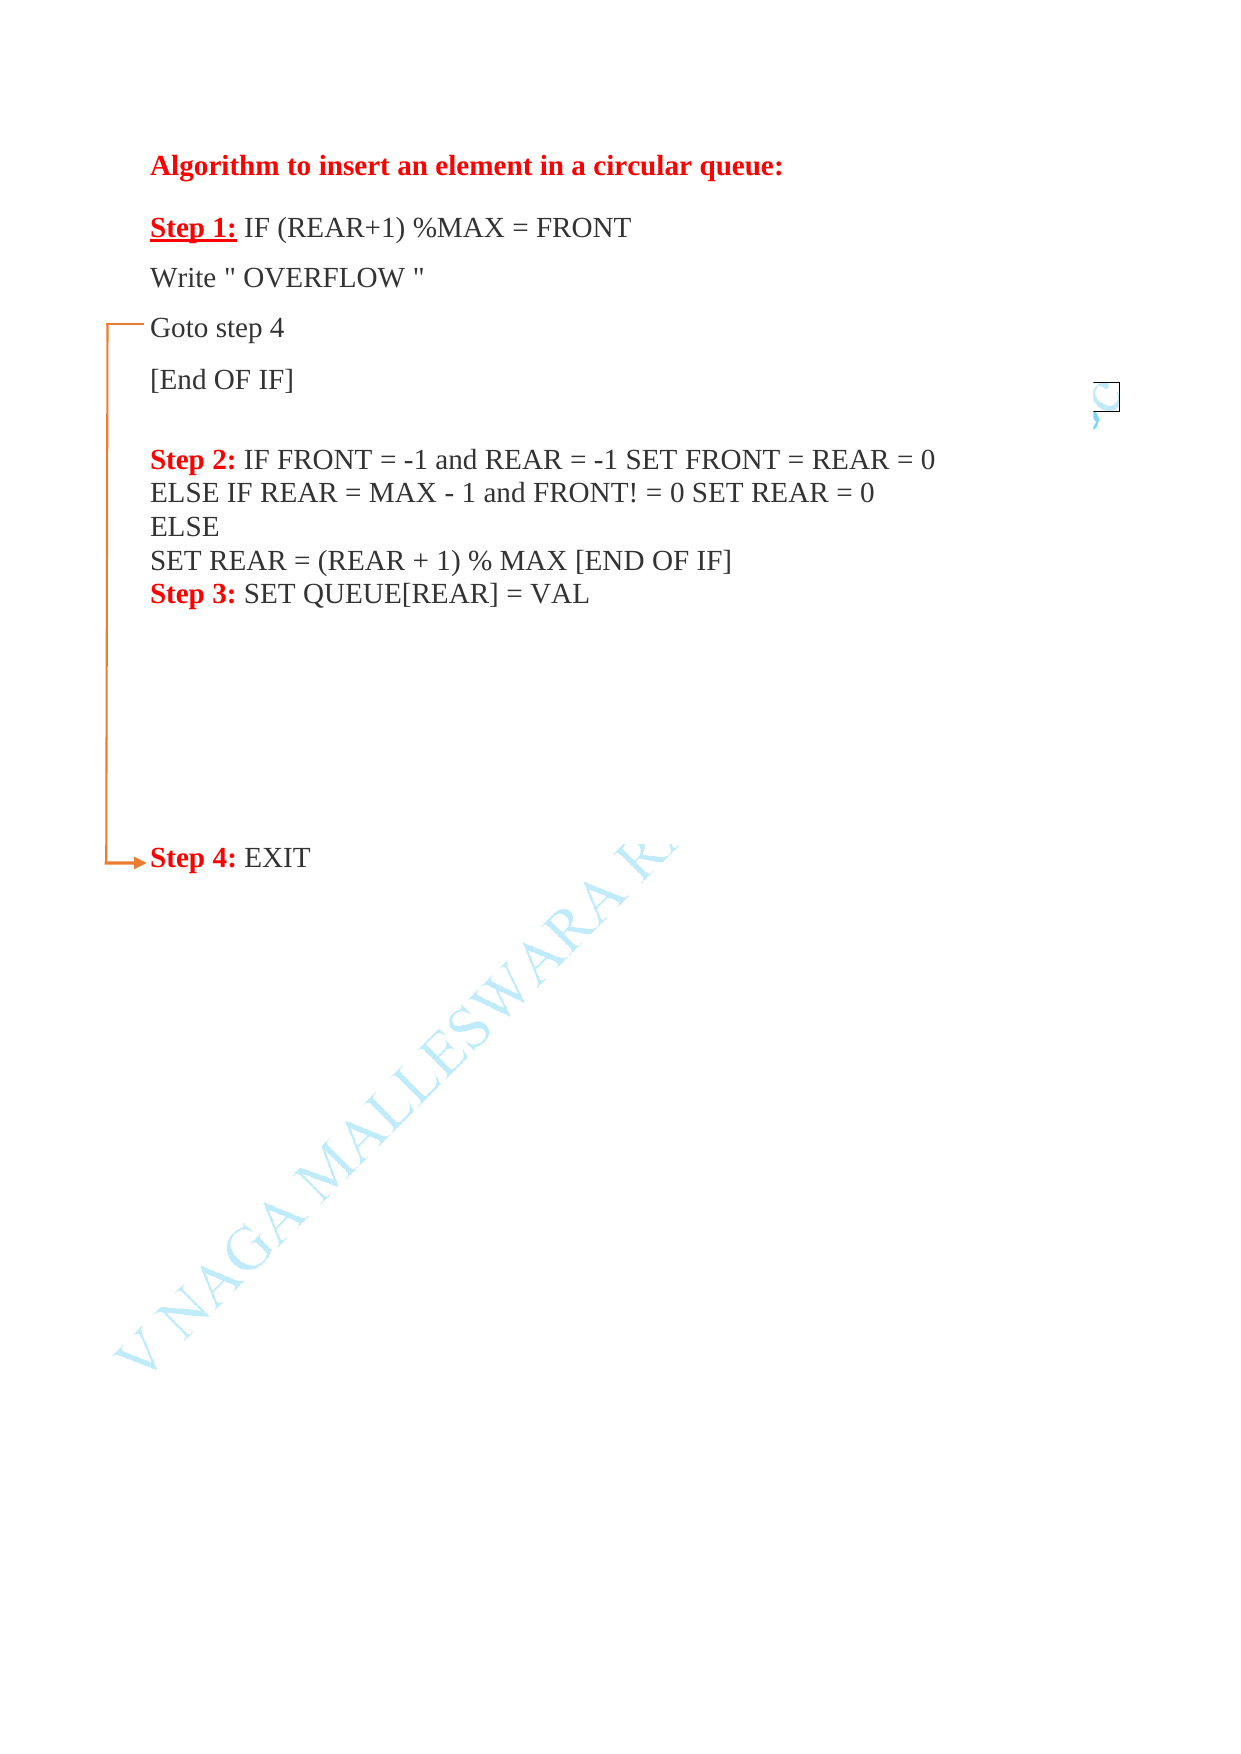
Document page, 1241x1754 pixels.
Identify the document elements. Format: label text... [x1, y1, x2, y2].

picture [111, 662, 860, 1370]
subtitle Algorithm to insert an element in a circular queue: [150, 148, 1194, 181]
text Step 4: EXIT [150, 358, 1194, 874]
text Step 1: IF (REAR+1) %MAX = FRONT Write " OVERFLOW " [150, 210, 633, 294]
text Goto step 4 [150, 311, 1194, 344]
